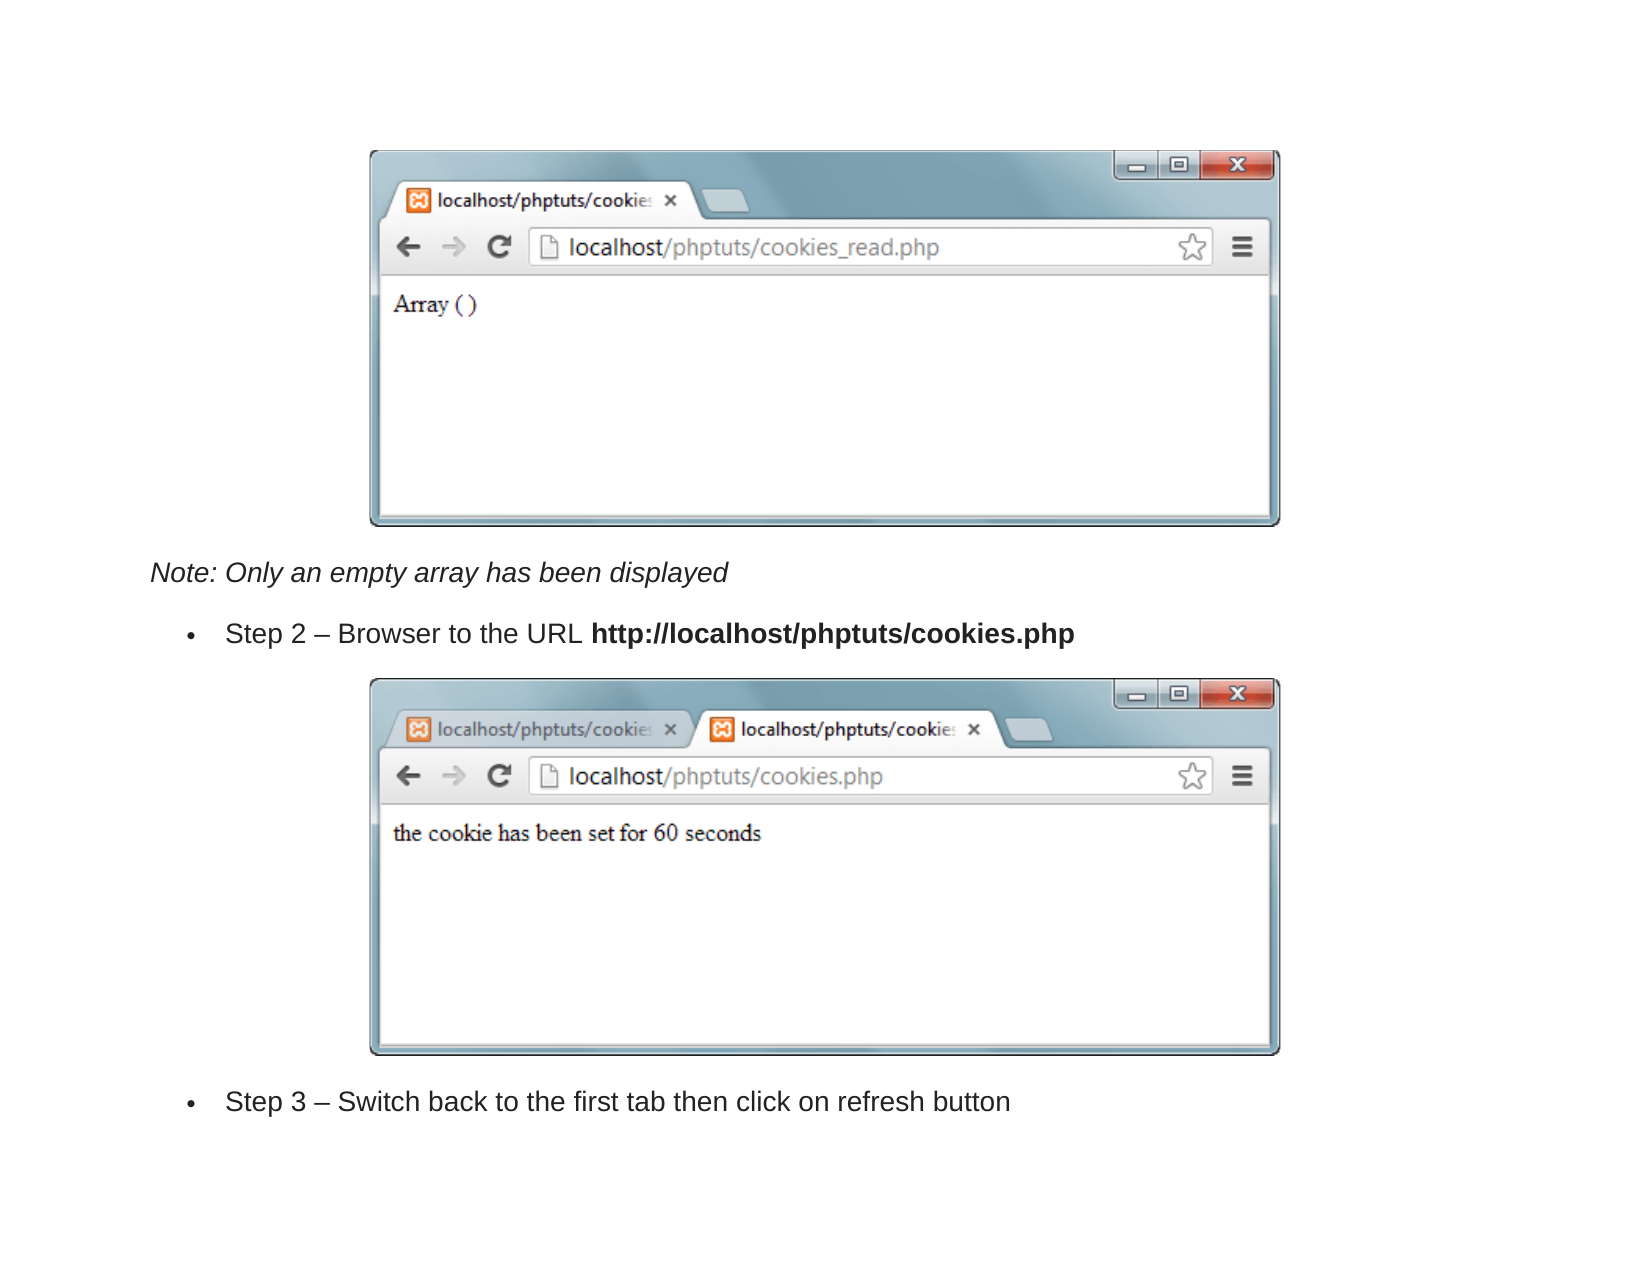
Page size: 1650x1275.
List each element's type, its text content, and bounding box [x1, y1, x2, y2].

picture [369, 678, 1281, 1056]
list Step 3 – Switch back to the first tab then click on refresh button [187, 1084, 1500, 1117]
picture [369, 150, 1281, 527]
text Note: Only an empty array has been displayed [150, 556, 1500, 588]
list Step 2 – Browser to the URL http://localhost/phptuts/cookies.php [187, 617, 1500, 650]
